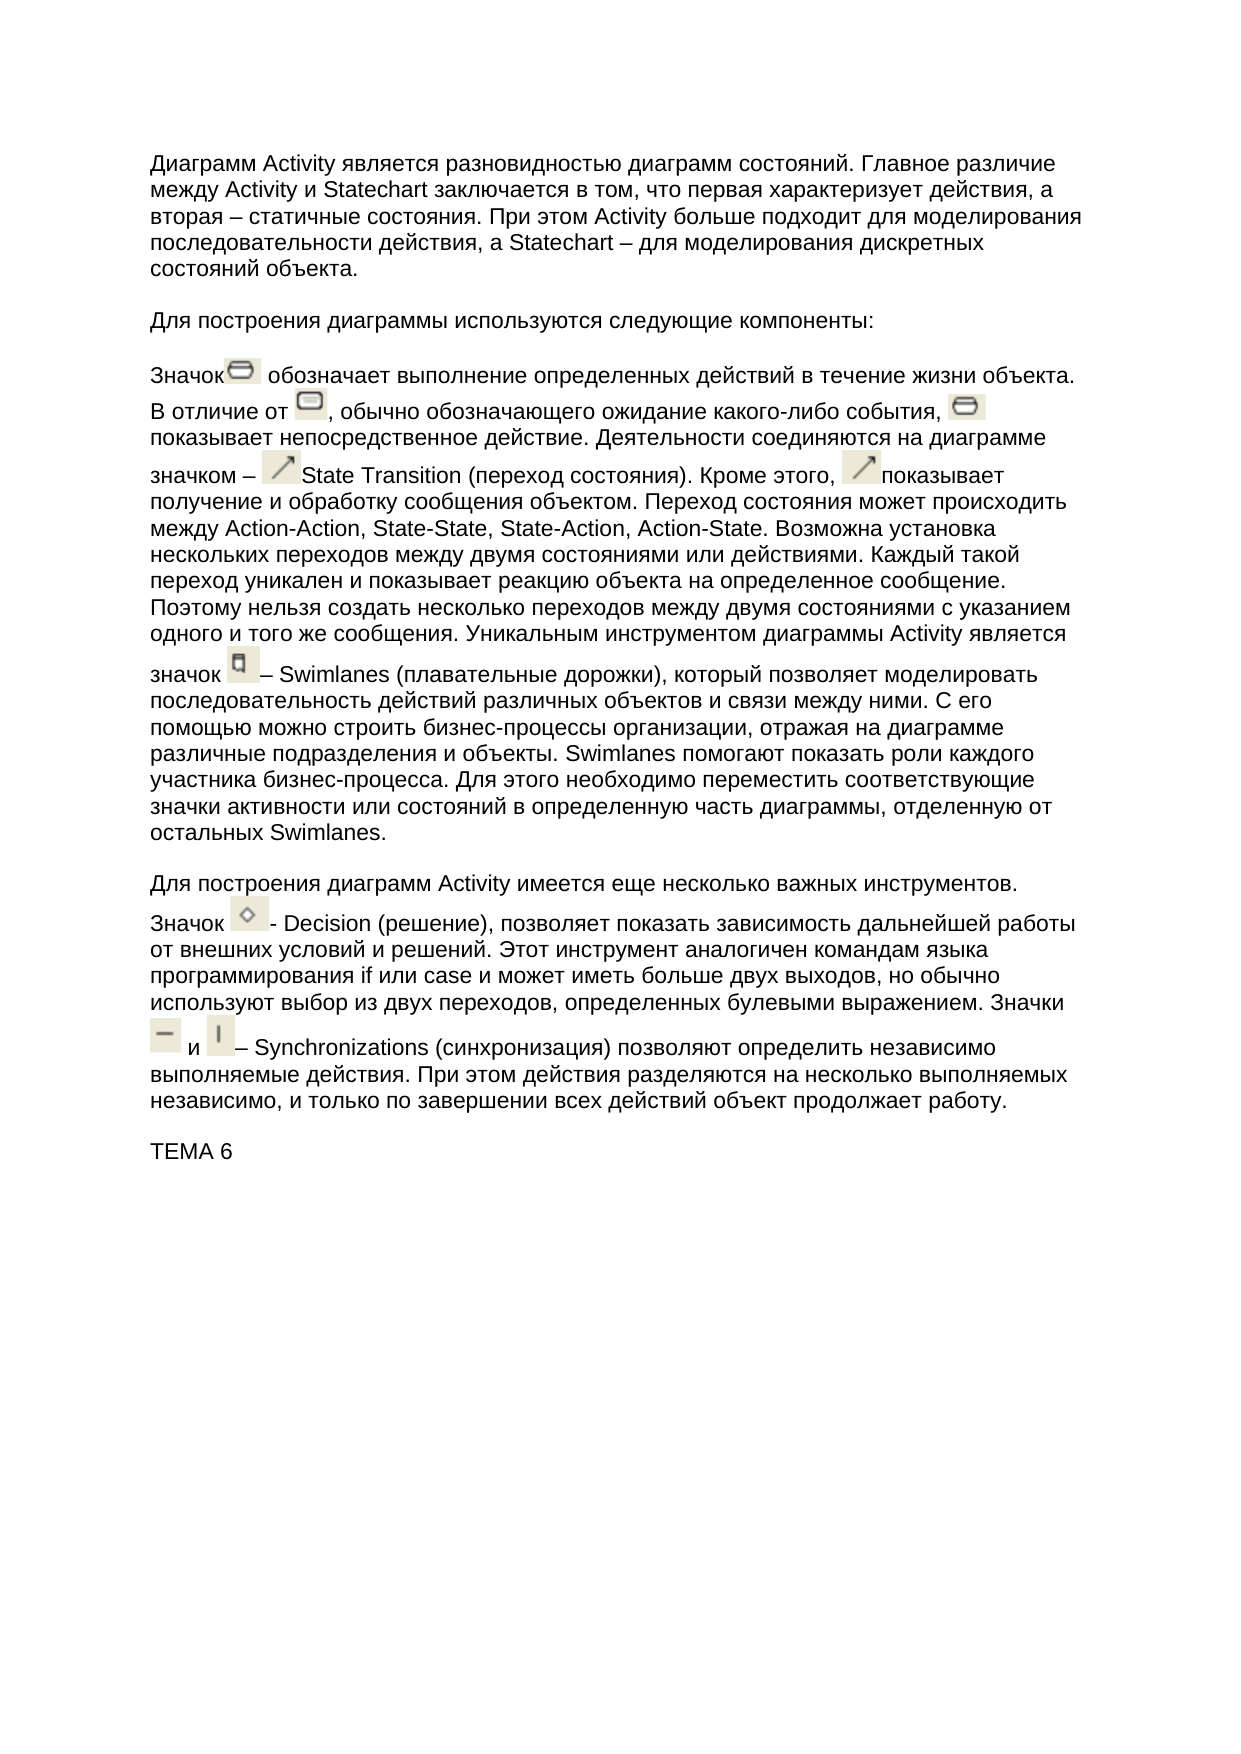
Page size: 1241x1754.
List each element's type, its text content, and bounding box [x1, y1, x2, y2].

picture [842, 450, 882, 484]
picture [227, 646, 260, 683]
picture [948, 394, 986, 420]
picture [223, 358, 262, 384]
picture [206, 1015, 235, 1056]
picture [150, 1018, 182, 1056]
text Для построения диаграммы используются следующие компоненты: [150, 307, 1090, 333]
picture [294, 388, 328, 420]
text Диаграмм Activity является разновидностью диаграмм состояний. Главное различие между Activity и Statechart заключается в том, что первая характеризует действия, а вторая – статичные состояния. При этом Activity больше подходит для моделирования последовательности действия, а Statechart – для моделирования дискретных состояний объекта. [150, 150, 1090, 282]
text Для построения диаграмм Activity имеется еще несколько важных инструментов. Значок - Decision (решение), позволяет показать зависимость дальнейшей работы от внешних условий и решений. Этот инструмент аналогичен командам языка программирования if или case и может иметь больше двух выходов, но обычно используют выбор из двух переходов, определенных булевыми выражением. Значки и – Synchronizations (синхронизация) позволяют определить независимо выполняемые действия. При этом действия разделяются на несколько выполняемых независимо, и только по завершении всех действий объект продолжает работу. [150, 870, 1090, 1113]
picture [261, 450, 301, 484]
text ТЕМА 6 [150, 1138, 1090, 1164]
text Значок обозначает выполнение определенных действий в течение жизни объекта. В отличие от , обычно обозначающего ожидание какого-либо события, показывает непосредственное действие. Деятельности соединяются на диаграмме значком – State Transition (переход состояния). Кроме этого, показывает получение и обработку сообщения объектом. Переход состояния может происходить между Action-Action, State-State, State-Action, Action-State. Возможна установка нескольких переходов между двумя состояниями или действиями. Каждый такой переход уникален и показывает реакцию объекта на определенное сообщение. Поэтому нельзя создать несколько переходов между двумя состояниями с указанием одного и того же сообщения. Уникальным инструментом диаграммы Activity является значок – Swimlanes (плавательные дорожки), который позволяет моделировать последовательность действий различных объектов и связи между ними. С его помощью можно строить бизнес-процессы организации, отражая на диаграмме различные подразделения и объекты. Swimlanes помогают показать роли каждого участника бизнес-процесса. Для этого необходимо переместить соответствующие значки активности или состояний в определенную часть диаграммы, отделенную от остальных Swimlanes. [150, 358, 1090, 845]
picture [230, 896, 270, 931]
